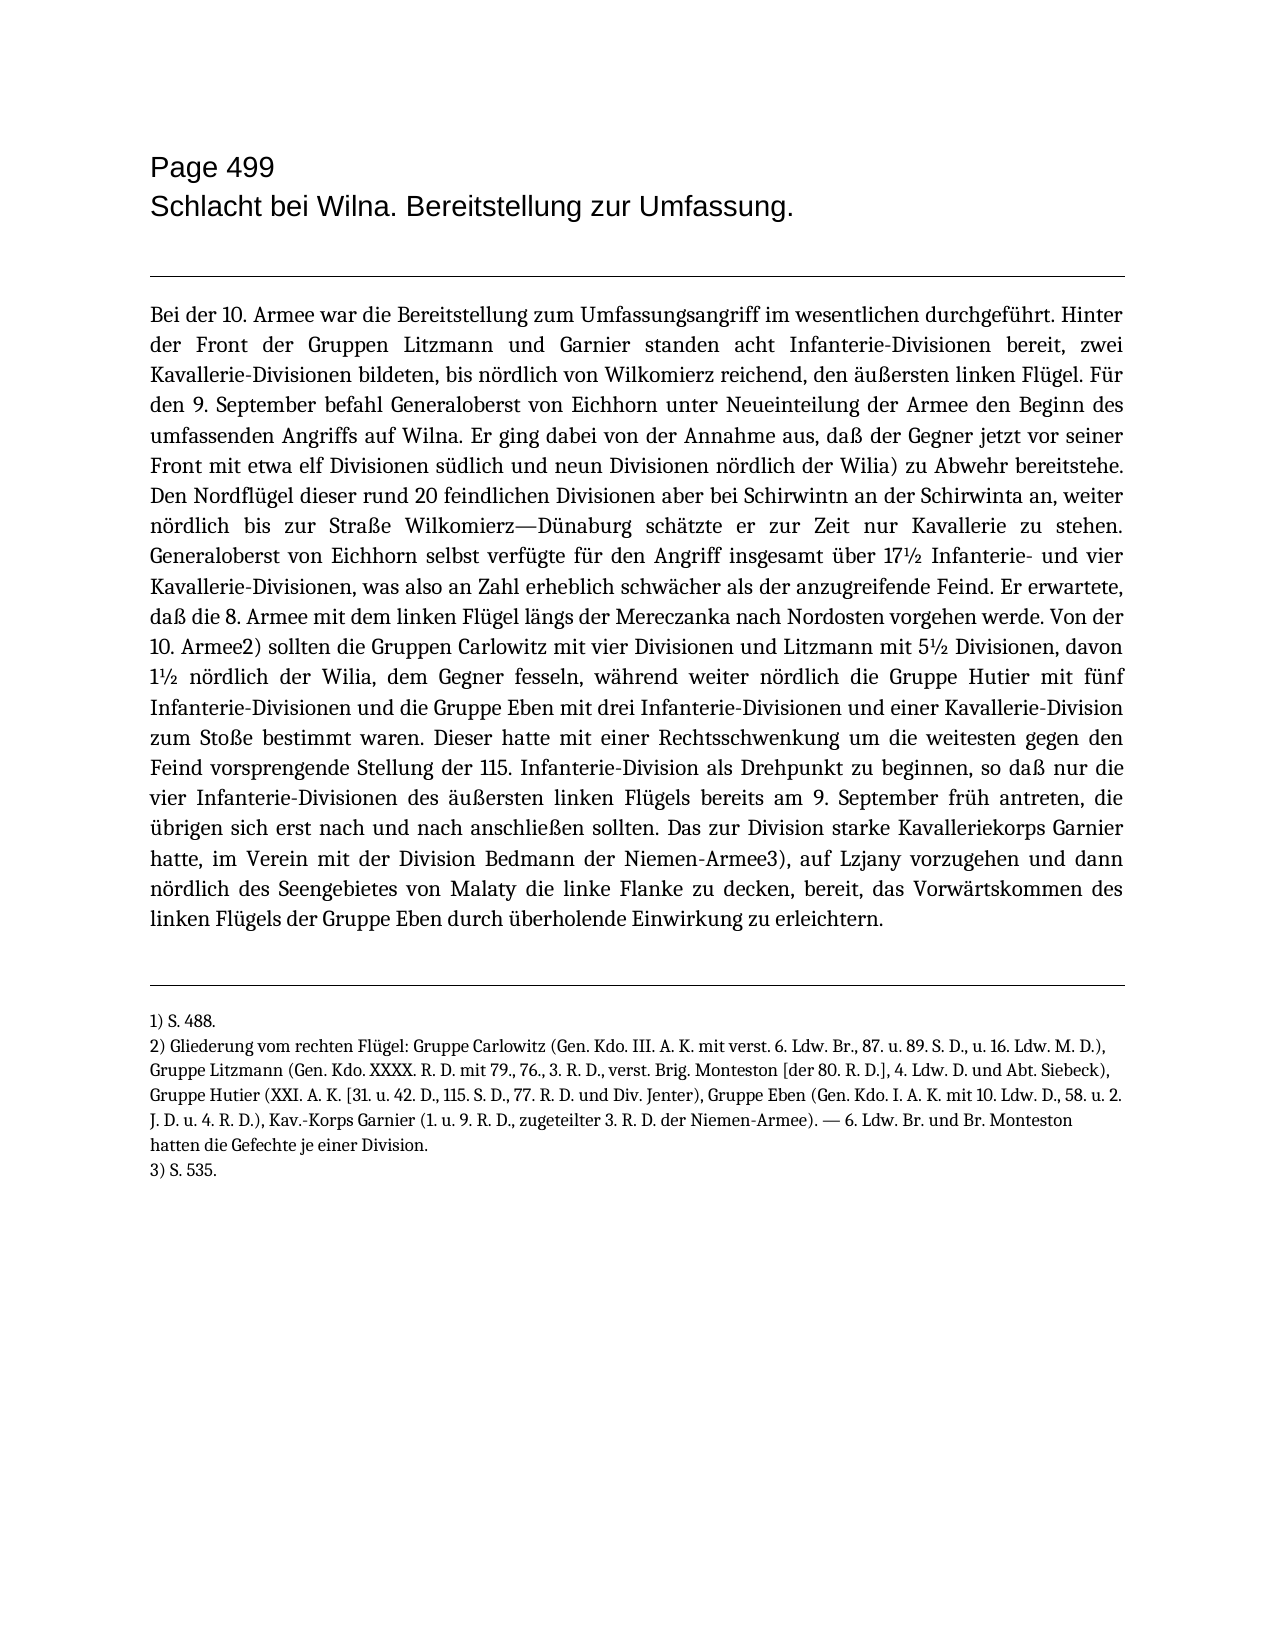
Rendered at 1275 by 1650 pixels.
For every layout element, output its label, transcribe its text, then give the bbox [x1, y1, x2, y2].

text Page 499 Schlacht bei Wilna. Bereitstellung zur Umfassung. [150, 150, 1125, 222]
text 1) S. 488. 2) Gliederung vom rechten Flügel: Gruppe Carlowitz (Gen. Kdo. III. A. K. mit verst. 6. Ldw. Br., 87. u. 89. S. D., u. 16. Ldw. M. D.), Gruppe Litzmann (Gen. Kdo. XXXX. R. D. mit 79., 76., 3. R. D., verst. Brig. Monteston [der 80. R. D.], 4. Ldw. D. und Abt. Siebeck), Gruppe Hutier (XXI. A. K. [31. u. 42. D., 115. S. D., 77. R. D. und Div. Jenter), Gruppe Eben (Gen. Kdo. I. A. K. mit 10. Ldw. D., 58. u. 2. J. D. u. 4. R. D.), Kav.-Korps Garnier (1. u. 9. R. D., zugeteilter 3. R. D. der Niemen-Armee). — 6. Ldw. Br. und Br. Monteston hatten die Gefechte je einer Division. 3) S. 535. [150, 1010, 1125, 1181]
text Bei der 10. Armee war die Bereitstellung zum Umfassungsangriff im wesentlichen durchgeführt. Hinter der Front der Gruppen Litzmann und Garnier standen acht Infanterie-Divisionen bereit, zwei Kavallerie-Divisionen bildeten, bis nördlich von Wilkomierz reichend, den äußersten linken Flügel. Für den 9. September befahl Generaloberst von Eichhorn unter Neueinteilung der Armee den Beginn des umfassenden Angriffs auf Wilna. Er ging dabei von der Annahme aus, daß der Gegner jetzt vor seiner Front mit etwa elf Divisionen südlich und neun Divisionen nördlich der Wilia) zu Abwehr bereitstehe. Den Nordflügel dieser rund 20 feindlichen Divisionen aber bei Schirwintn an der Schirwinta an, weiter nördlich bis zur Straße Wilkomierz—Dünaburg schätzte er zur Zeit nur Kavallerie zu stehen. Generaloberst von Eichhorn selbst verfügte für den Angriff insgesamt über 17½ Infanterie- und vier Kavallerie-Divisionen, was also an Zahl erheblich schwächer als der anzugreifende Feind. Er erwartete, daß die 8. Armee mit dem linken Flügel längs der Mereczanka nach Nordosten vorgehen werde. Von der 10. Armee2) sollten die Gruppen Carlowitz mit vier Divisionen und Litzmann mit 5½ Divisionen, davon 1½ nördlich der Wilia, dem Gegner fesseln, während weiter nördlich die Gruppe Hutier mit fünf Infanterie-Divisionen und die Gruppe Eben mit drei Infanterie-Divisionen und einer Kavallerie-Division zum Stoße bestimmt waren. Dieser hatte mit einer Rechtsschwenkung um die weitesten gegen den Feind vorsprengende Stellung der 115. Infanterie-Division als Drehpunkt zu beginnen, so daß nur die vier Infanterie-Divisionen des äußersten linken Flügels bereits am 9. September früh antreten, die übrigen sich erst nach und nach anschließen sollten. Das zur Division starke Kavalleriekorps Garnier hatte, im Verein mit der Division Bedmann der Niemen-Armee3), auf Lzjany vorzugehen und dann nördlich des Seengebietes von Malaty die linke Flanke zu decken, bereit, das Vorwärtskommen des linken Flügels der Gruppe Eben durch überholende Einwirkung zu erleichtern. [150, 302, 1125, 932]
